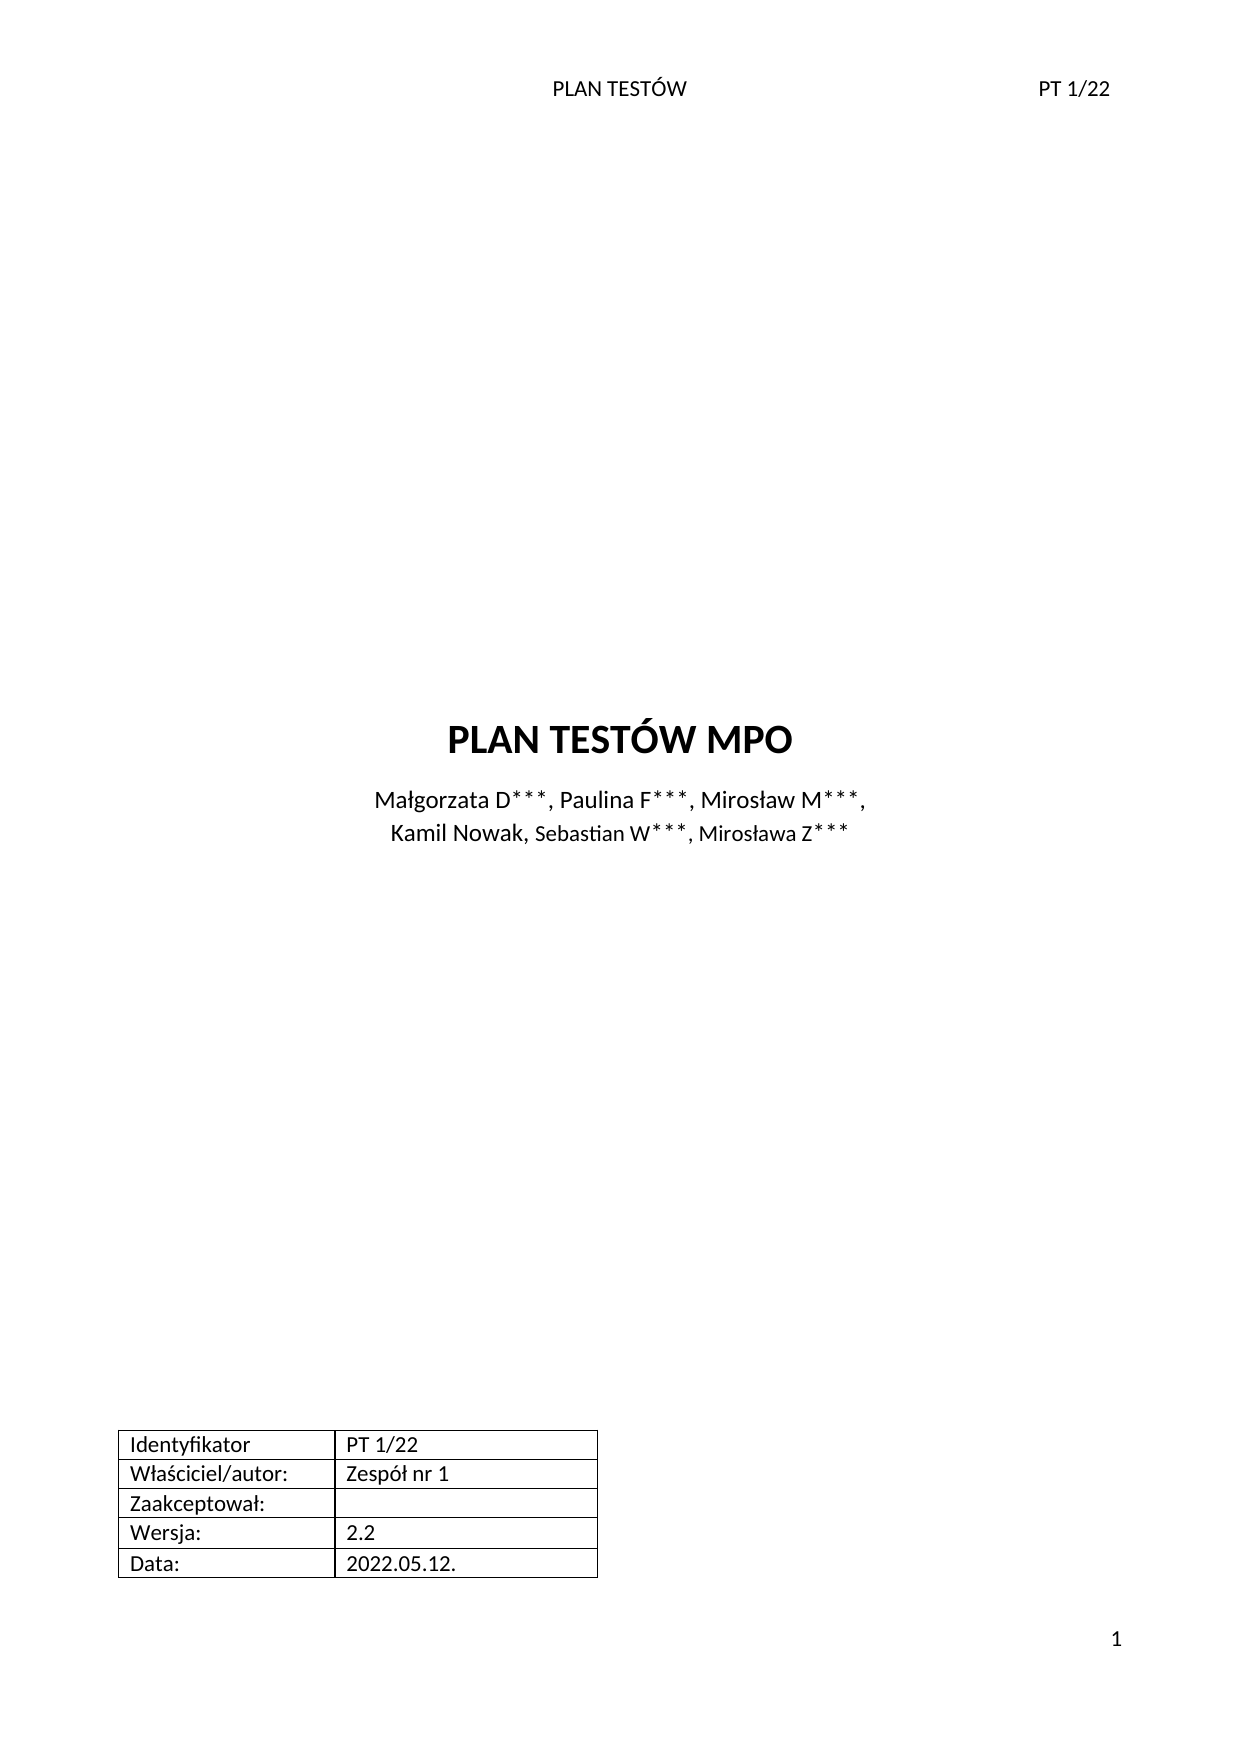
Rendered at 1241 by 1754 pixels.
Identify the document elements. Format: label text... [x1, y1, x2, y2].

table_cell [336, 1489, 597, 1517]
text PLAN TESTÓW MPO [118, 713, 1122, 764]
table_cell Właściciel/autor: [119, 1460, 334, 1488]
table_header Identyfikator [119, 1431, 334, 1458]
table_cell 2.2 [336, 1518, 597, 1548]
table_header PT 1/22 [336, 1431, 597, 1458]
table_cell Wersja: [119, 1518, 334, 1548]
text Małgorzata D***, Paulina F***, Mirosław M***, Kamil Nowak, Sebastian W***, Mirosława Z*** [118, 784, 1122, 848]
table_cell 2022.05.12. [336, 1549, 597, 1577]
table_cell Data: [119, 1549, 334, 1577]
table_cell Zaakceptował: [119, 1489, 334, 1517]
table_cell Zespół nr 1 [336, 1460, 597, 1488]
